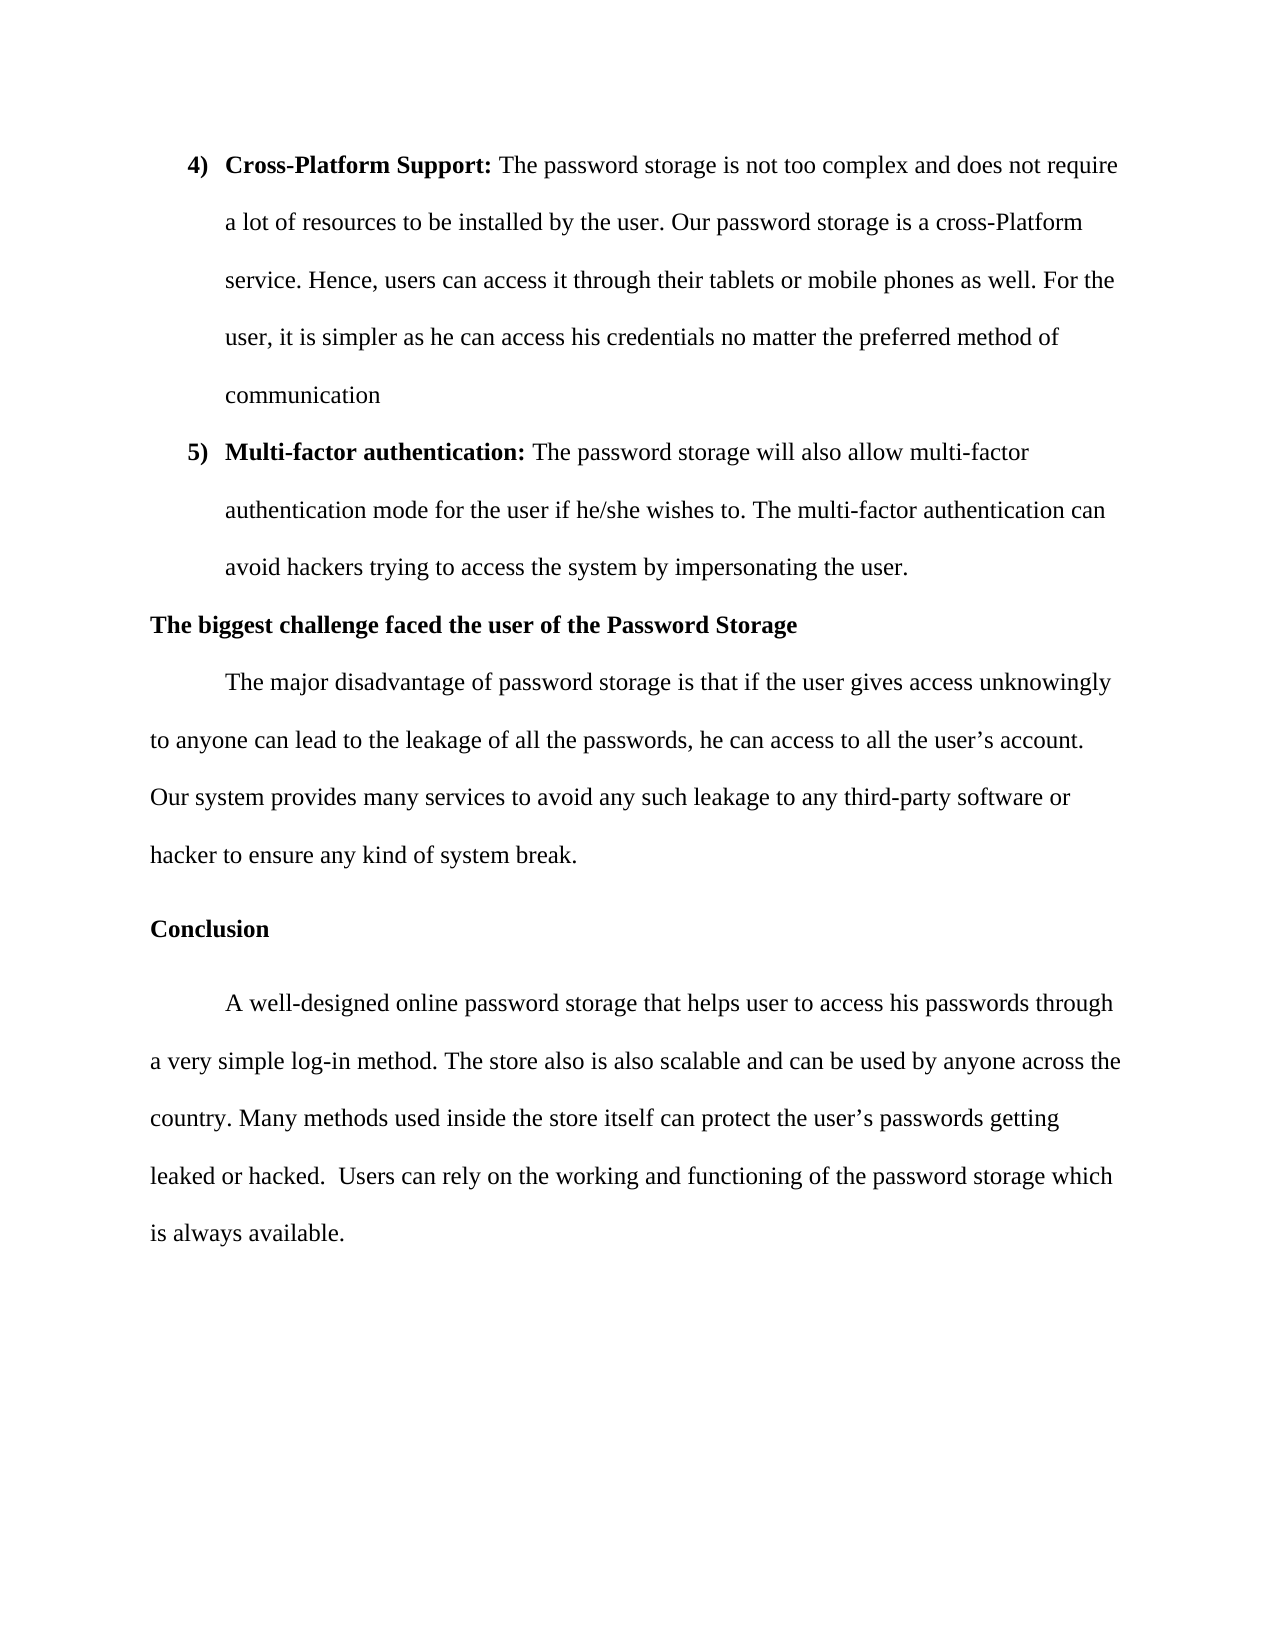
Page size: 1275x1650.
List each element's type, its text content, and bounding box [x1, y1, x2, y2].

list The major disadvantage of password storage is that if the user gives access unknowingly to anyone can lead to the leakage of all the passwords, he can access to all the user’s account. Our system provides many services to avoid any such leakage to any third-party software or hacker to ensure any kind of system break. [150, 667, 1125, 869]
list Cross-Platform Support: The password storage is not too complex and does not require a lot of resources to be installed by the user. Our password storage is a cross-Platform service. Hence, users can access it through their tablets or mobile phones as well. For the user, it is simpler as he can access his credentials no matter the preferred method of communication [187, 150, 1125, 409]
list Multi-factor authentication: The password storage will also allow multi-factor authentication mode for the user if he/she wishes to. The multi-factor authentication can avoid hackers trying to access the system by impersonating the user. [187, 437, 1125, 581]
list The biggest challenge faced the user of the Password Storage [150, 610, 1125, 639]
text Conclusion [150, 914, 1125, 943]
text A well-designed online password storage that helps user to access his passwords through a very simple log-in method. The store also is also scalable and can be used by anyone across the country. Many methods used inside the store itself can protect the user’s passwords getting leaked or hacked. Users can rely on the working and functioning of the password storage which is always available. [150, 988, 1125, 1247]
